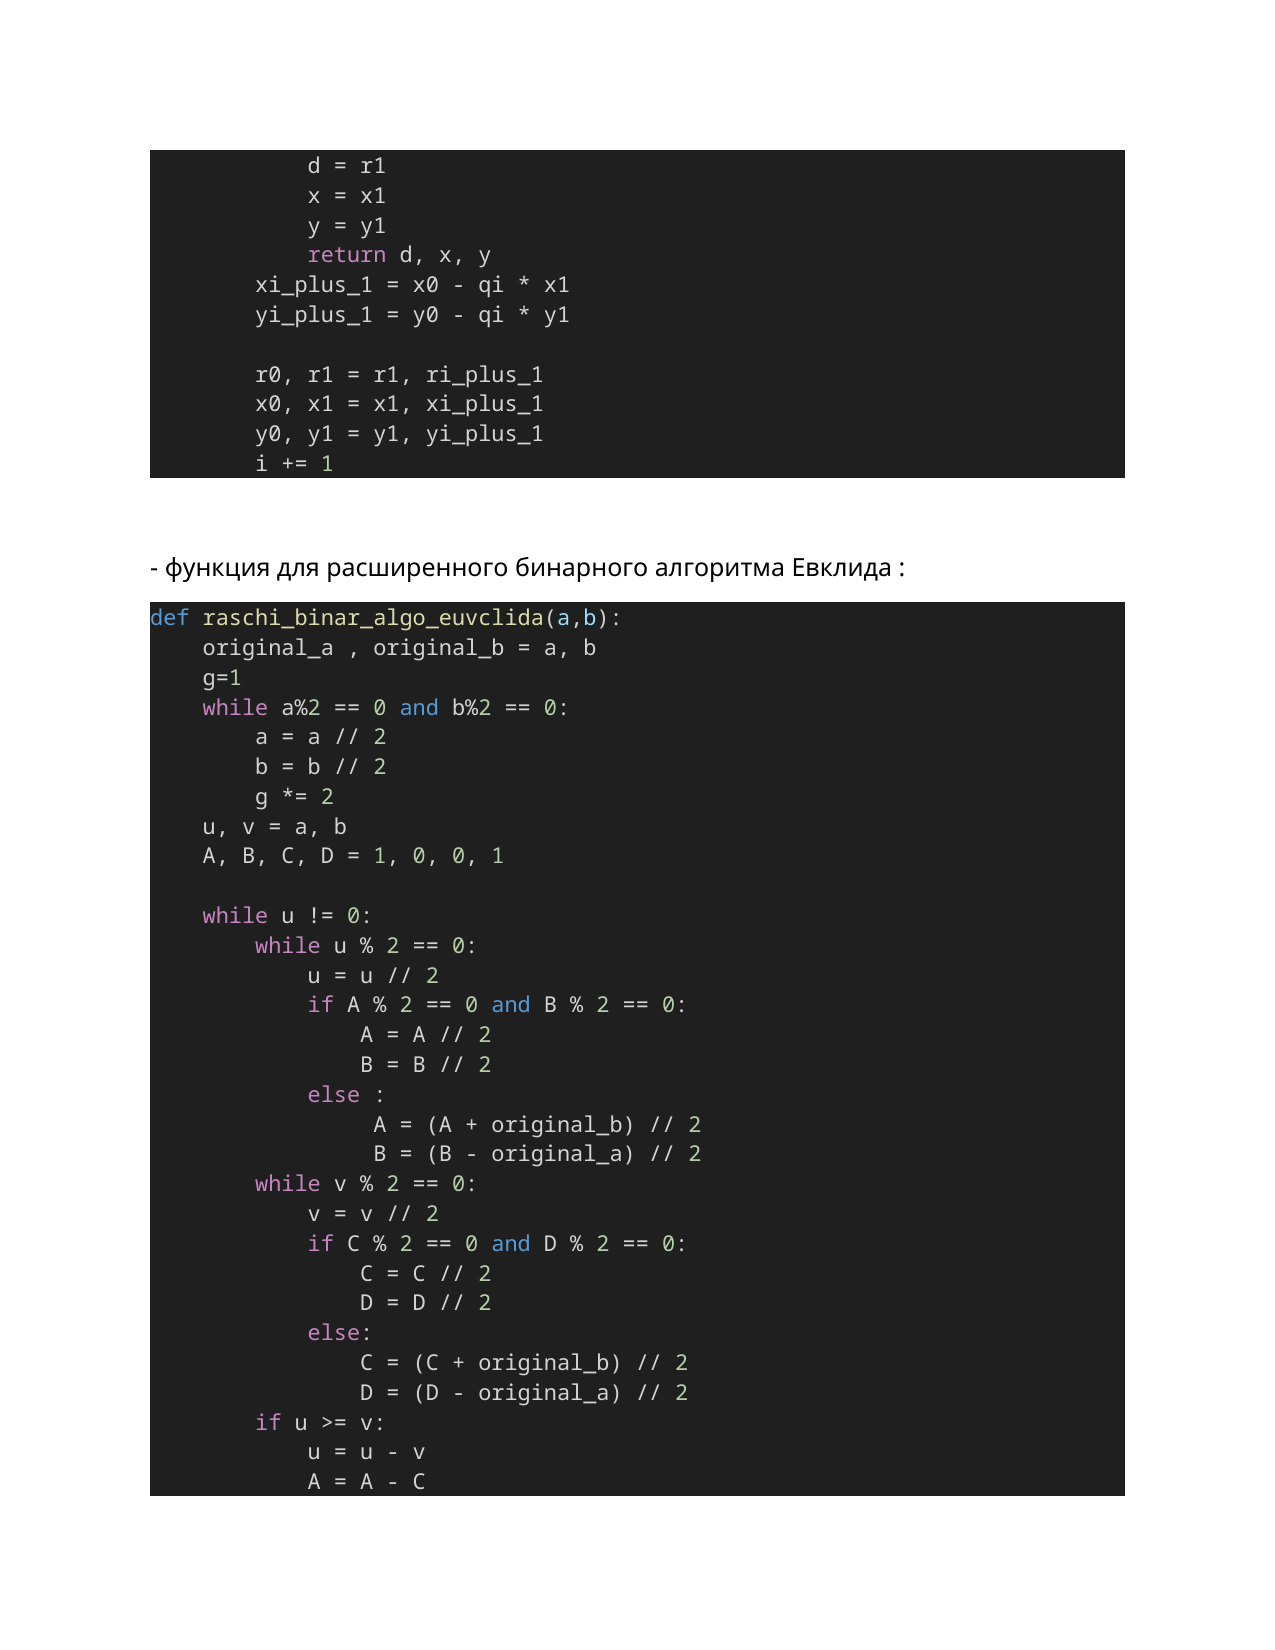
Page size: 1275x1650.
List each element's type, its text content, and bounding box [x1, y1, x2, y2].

text else: [150, 1317, 1125, 1347]
text D = D // 2 [150, 1287, 1125, 1317]
text xi_plus_1 = x0 - qi * x1 [150, 269, 1125, 299]
text if C % 2 == 0 and D % 2 == 0: [150, 1228, 1125, 1257]
text - функция для расширенного бинарного алгоритма Евклида : [150, 549, 1125, 583]
text A = A - C [150, 1466, 1125, 1496]
text if u >= v: [150, 1406, 1125, 1436]
text i += 1 [150, 448, 1125, 478]
text g *= 2 [150, 781, 1125, 811]
text y0, y1 = y1, yi_plus_1 [150, 418, 1125, 448]
text B = (B - original_a) // 2 [150, 1138, 1125, 1168]
text g=1 [150, 662, 1125, 691]
text while a%2 == 0 and b%2 == 0: [150, 691, 1125, 721]
text C = (C + original_b) // 2 [150, 1347, 1125, 1377]
text A = A // 2 [150, 1019, 1125, 1049]
text A, B, C, D = 1, 0, 0, 1 [150, 840, 1125, 870]
text B = B // 2 [150, 1049, 1125, 1079]
text yi_plus_1 = y0 - qi * y1 [150, 299, 1125, 329]
text original_a , original_b = a, b [150, 632, 1125, 662]
text u = u // 2 [150, 959, 1125, 989]
text while u != 0: [150, 900, 1125, 930]
text while u % 2 == 0: [150, 930, 1125, 959]
text b = b // 2 [150, 751, 1125, 781]
text while v % 2 == 0: [150, 1168, 1125, 1198]
text return d, x, y [150, 239, 1125, 269]
text u, v = a, b [150, 811, 1125, 840]
text else : [150, 1079, 1125, 1108]
text d = r1 [150, 150, 1125, 180]
text y = y1 [150, 209, 1125, 239]
text def raschi_binar_algo_euvclida(a,b): [150, 602, 1125, 632]
text v = v // 2 [150, 1198, 1125, 1228]
text a = a // 2 [150, 721, 1125, 751]
text x = x1 [150, 180, 1125, 209]
text x0, x1 = x1, xi_plus_1 [150, 388, 1125, 418]
text r0, r1 = r1, ri_plus_1 [150, 358, 1125, 388]
text u = u - v [150, 1436, 1125, 1466]
text A = (A + original_b) // 2 [150, 1108, 1125, 1138]
text D = (D - original_a) // 2 [150, 1377, 1125, 1406]
text C = C // 2 [150, 1257, 1125, 1287]
text if A % 2 == 0 and B % 2 == 0: [150, 989, 1125, 1019]
